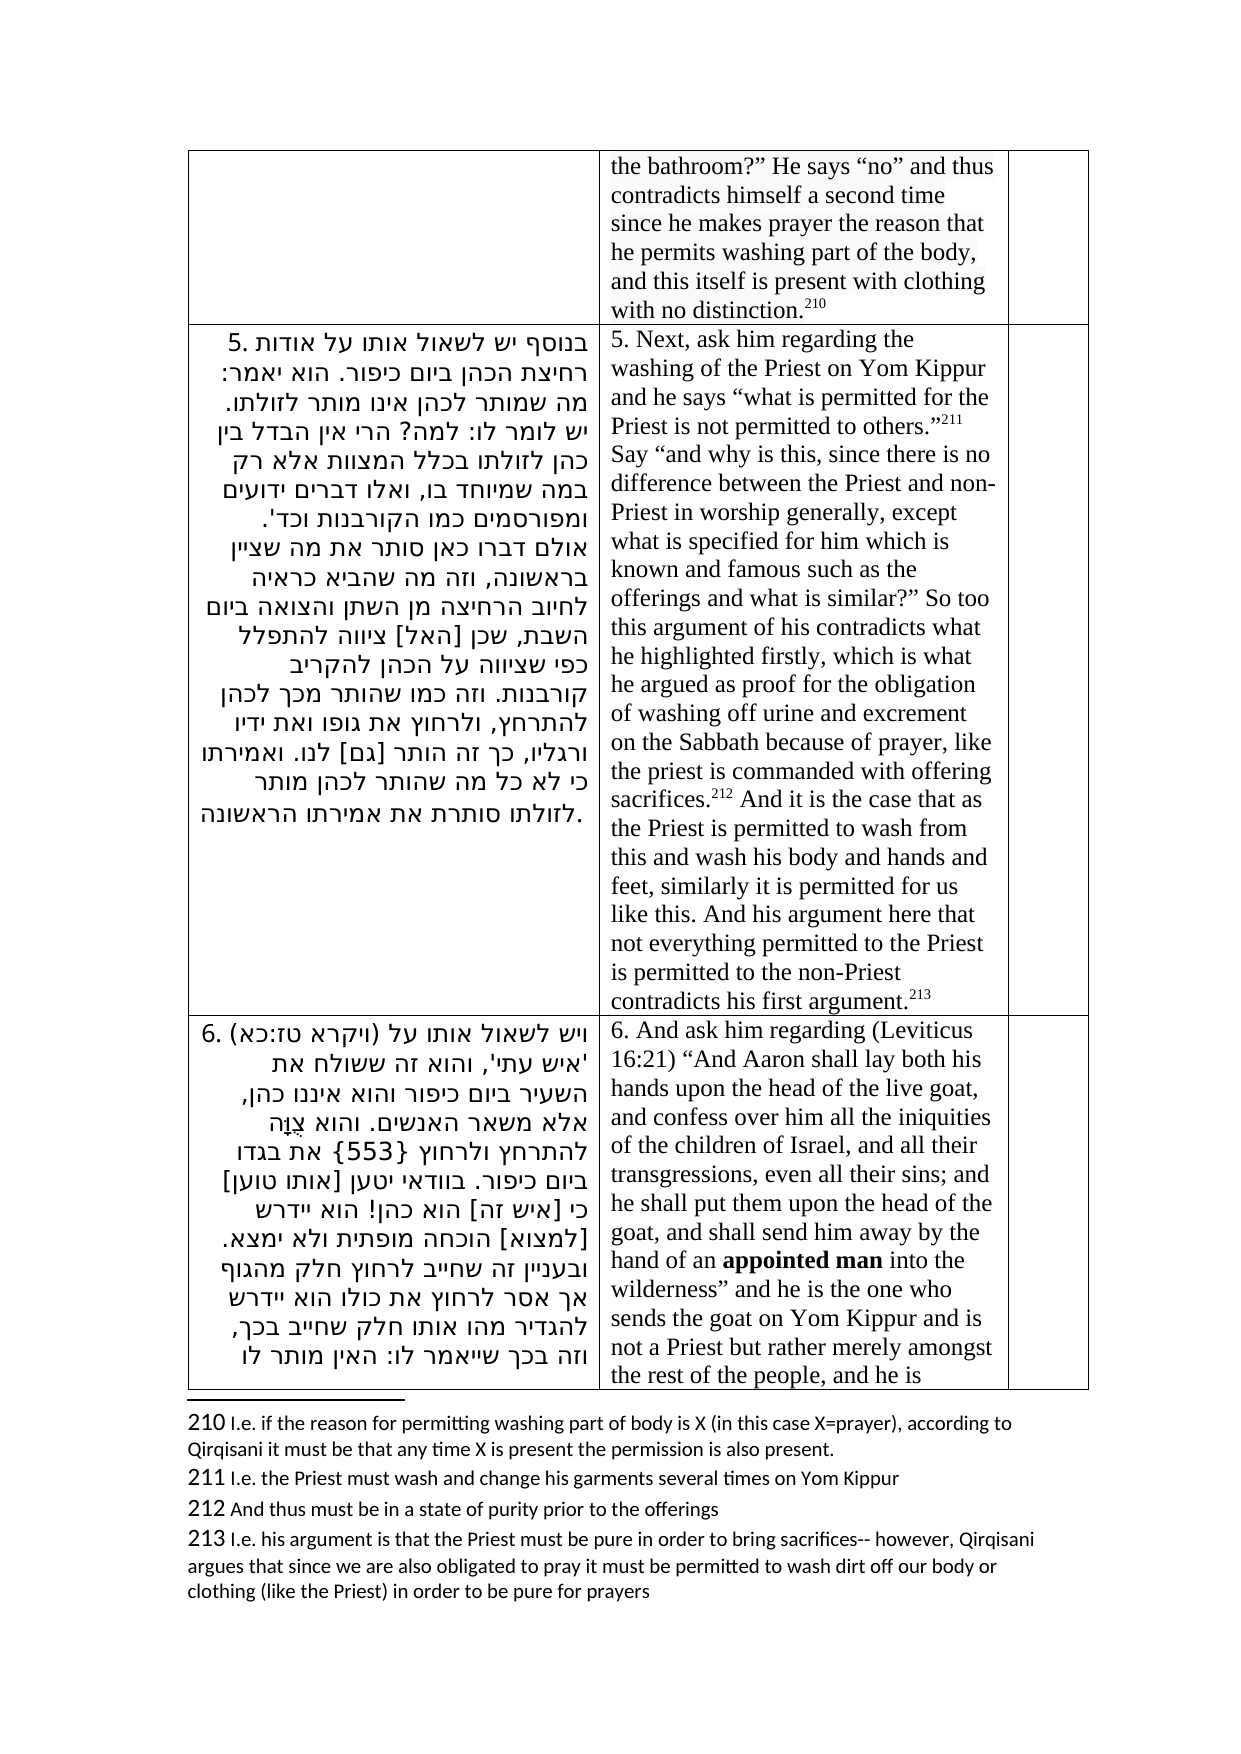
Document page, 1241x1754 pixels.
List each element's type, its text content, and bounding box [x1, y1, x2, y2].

table_cell [1009, 151, 1088, 323]
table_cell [600, 151, 1008, 323]
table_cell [189, 151, 599, 323]
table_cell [600, 1016, 1008, 1389]
table_cell 5. Next, ask him regarding the washing of the Priest on Yom Kippur and he says “what is permitted for the Priest is not permitted to others.” Say “and why is this, since there is no difference between the Priest and non-Priest in worship generally, except what is specified for him which is known and famous such as the offerings and what is similar?” So too this argument of his contradicts what he highlighted firstly, which is what he argued as proof for the obligation of washing off urine and excrement on the Sabbath because of prayer, like the priest is commanded with offering sacrifices. And it is the case that as the Priest is permitted to wash from this and wash his body and hands and feet, similarly it is permitted for us like this. And his argument here that not everything permitted to the Priest is permitted to the non-Priest contradicts his first argument. [600, 325, 1008, 1014]
table_cell 5. בנוסף יש לשאול אותו על אודות רחיצת הכהן ביום כיפור. הוא יאמר: מה שמותר לכהן אינו מותר לזולתו. יש לומר לו: למה? הרי אין הבדל בין כהן לזולתו בכלל המצוות אלא רק במה שמיוחד בו, ואלו דברים ידועים ומפורסמים כמו הקורבנות וכד'. אולם דברו כאן סותר את מה שציין בראשונה, וזה מה שהביא כראיה לחיוב הרחיצה מן השתן והצואה ביום השבת, שכן [האל] ציווה להתפלל כפי שציווה על הכהן להקריב קורבנות. וזה כמו שהותר מכך לכהן להתרחץ, ולרחוץ את גופו ואת ידיו ורגליו, כך זה הותר [גם] לנו. ואמירתו כי לא כל מה שהותר לכהן מותר לזולתו סותרת את אמירתו הראשונה. [189, 325, 599, 1014]
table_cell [189, 1016, 599, 1389]
table_cell [1009, 325, 1088, 1014]
table_cell [1009, 1016, 1088, 1389]
